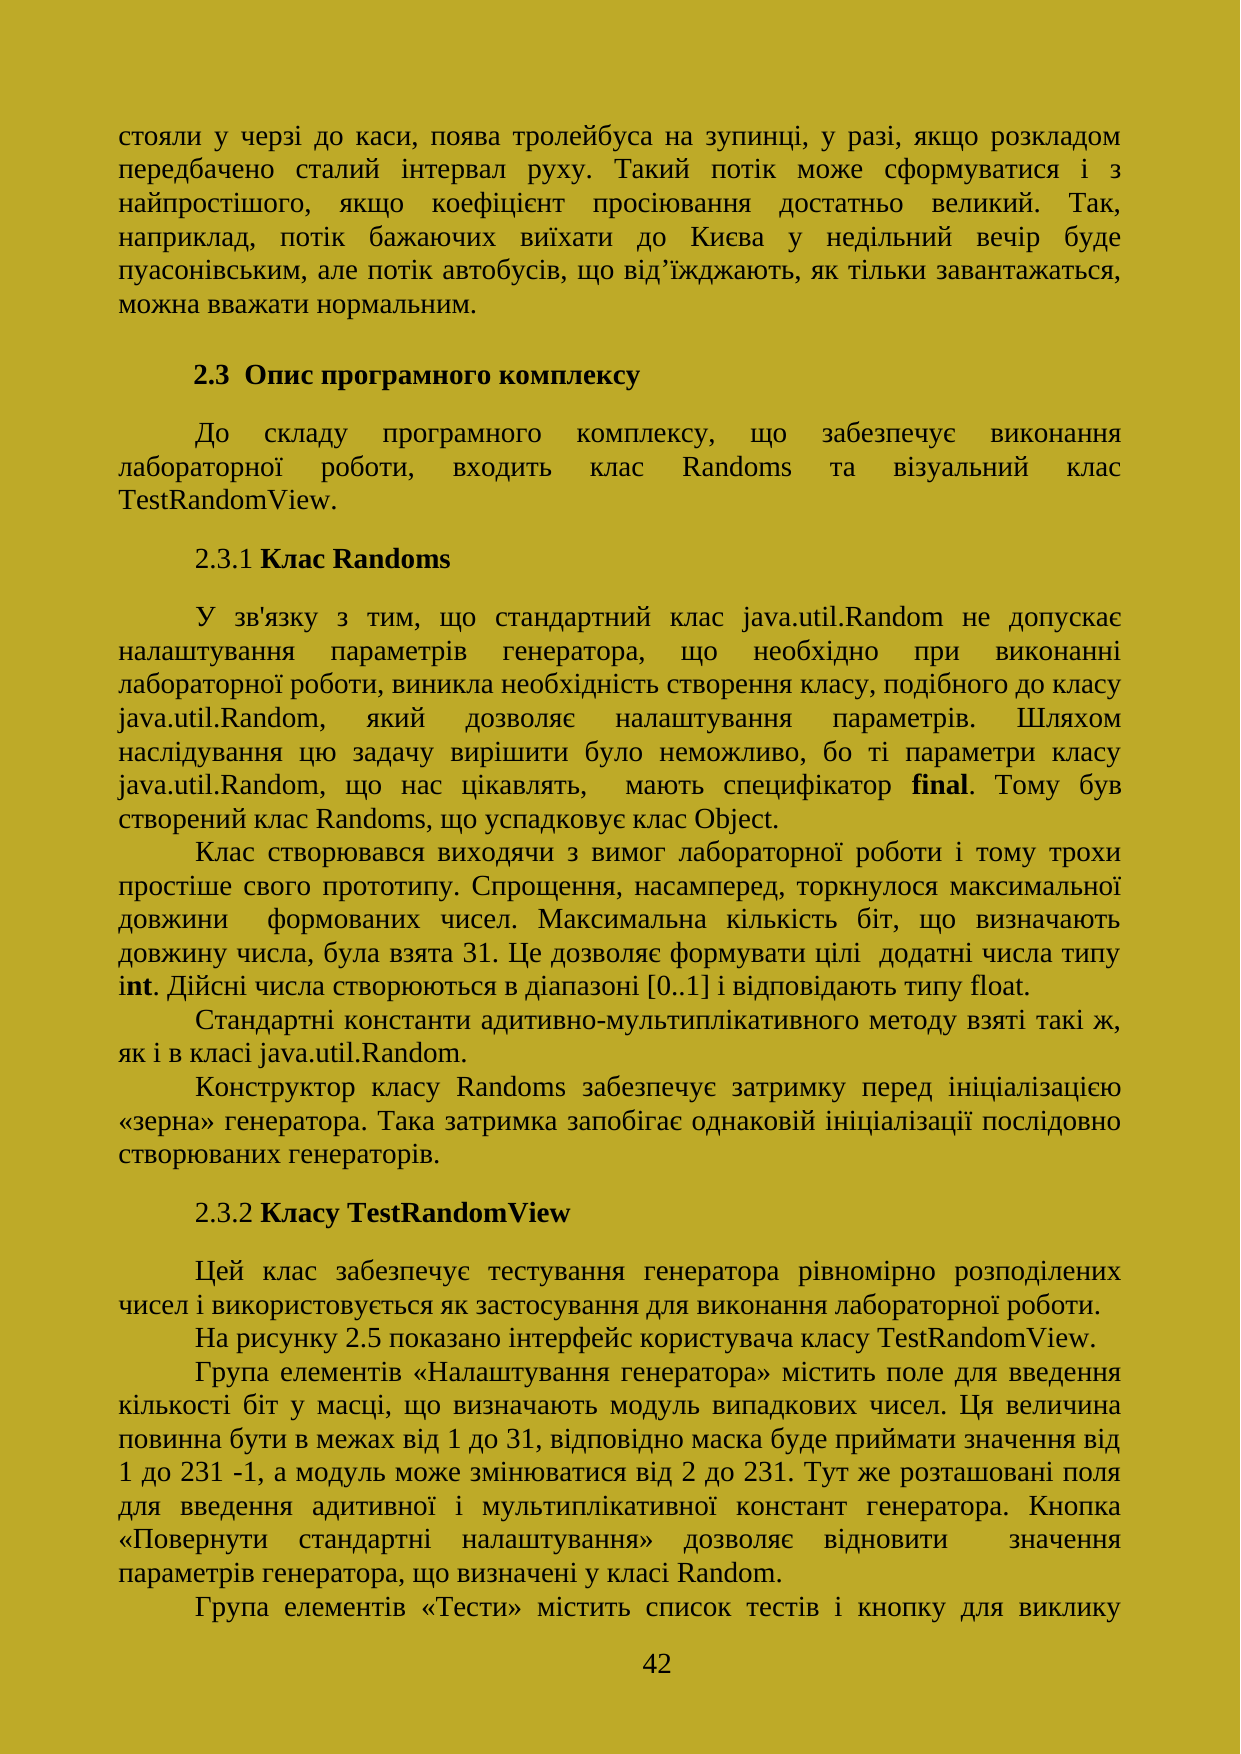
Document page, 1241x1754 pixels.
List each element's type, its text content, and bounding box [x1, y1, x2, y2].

text Стандартні константи адитивно-мультиплікативного методу взяті такі ж, як і в класі java.util.Random. [118, 1002, 1122, 1069]
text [118, 1589, 1122, 1622]
subtitle Опис програмного комплексу [193, 357, 1122, 390]
text Клас Randoms [194, 541, 1122, 574]
text На рисунку 2.5 показано інтерфейс користувача класу TestRandomView. [118, 1320, 1122, 1354]
text Цей клас забезпечує тестування генератора рівномірно розподілених чисел і використовується як застосування для виконання лабораторної роботи. [118, 1253, 1122, 1320]
text Група елементів «Налаштування генератора» містить поле для введення кількості біт у масці, що визначають модуль випадкових чисел. Ця величина повинна бути в межах від 1 до 31, відповідно маска буде приймати значення від 1 до 231 -1, а модуль може змінюватися від 2 до 231. Тут же розташовані поля для введення адитивної і мультиплікативної констант генератора. Кнопка «Повернути стандартні налаштування» дозволяє відновити значення параметрів генератора, що визначені у класі Random. [118, 1354, 1122, 1589]
text Конструктор класу Randoms забезпечує затримку перед ініціалізацією «зерна» генератора. Така затримка запобігає однаковій ініціалізації послідовно створюваних генераторів. [118, 1069, 1122, 1170]
text Клас створювався виходячи з вимог лабораторної роботи і тому трохи простіше свого прототипу. Спрощення, насамперед, торкнулося максимальної довжини формованих чисел. Максимальна кількість біт, що визначають довжину числа, була взята 31. Це дозволяє формувати цілі додатні числа типу int. Дійсні числа створюються в діапазоні [0..1] і відповідають типу float. [118, 834, 1122, 1002]
text У зв'язку з тим, що стандартний клас java.util.Random не допускає налаштування параметрів генератора, що необхідно при виконанні лабораторної роботи, виникла необхідність створення класу, подібного до класу java.util.Random, який дозволяє налаштування параметрів. Шляхом наслідування цю задачу вирішити було неможливо, бо ті параметри класу java.util.Random, що нас цікавлять, мають специфікатор final. Тому був створений клас Randoms, що успадковує клас Object. [118, 599, 1122, 834]
text Класу TestRandomView [194, 1195, 1122, 1228]
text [118, 118, 1122, 319]
text До складу програмного комплексу, що забезпечує виконання лабораторної роботи, входить клас Randoms та візуальний клас TestRandomView. [118, 415, 1122, 516]
